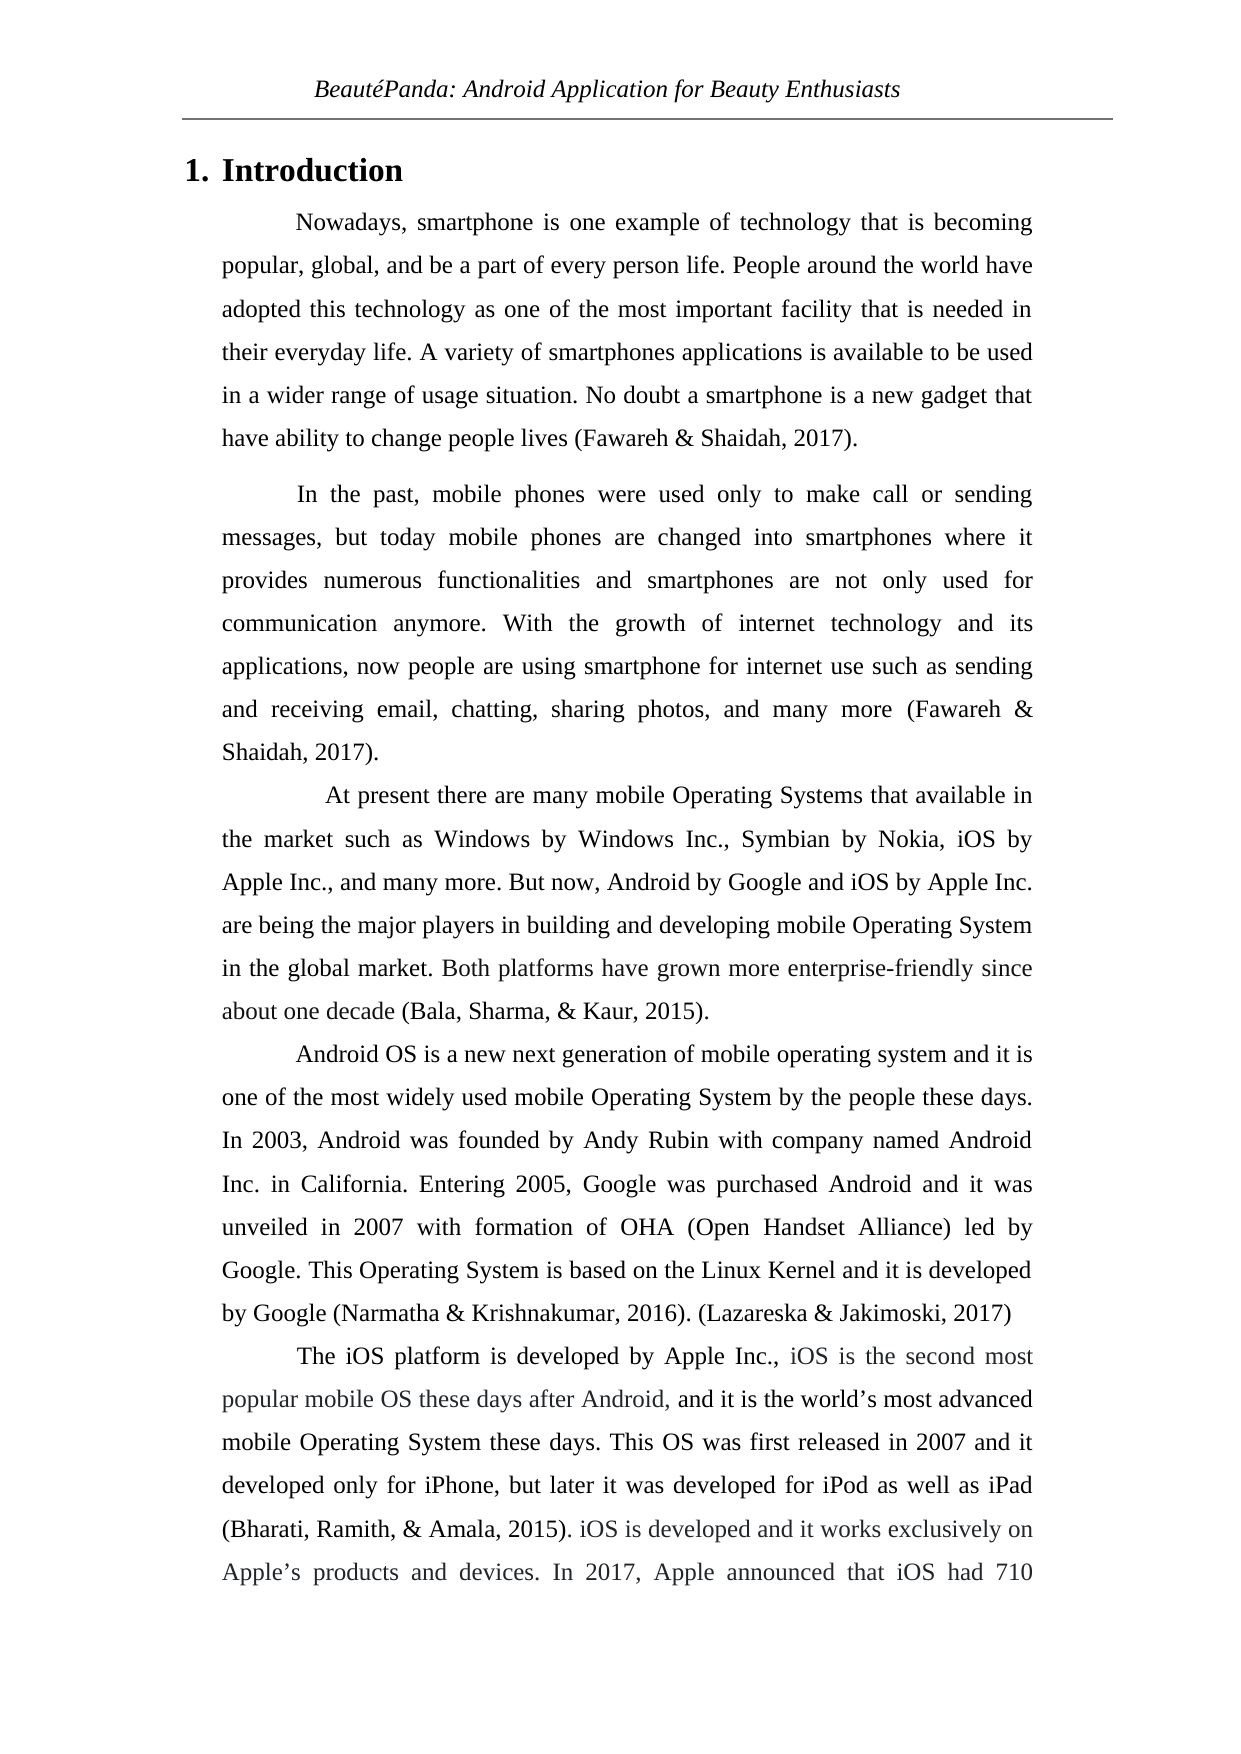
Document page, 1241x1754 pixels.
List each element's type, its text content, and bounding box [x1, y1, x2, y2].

text Nowadays, smartphone is one example of technology that is becoming popular, global, and be a part of every person life. People around the world have adopted this technology as one of the most important facility that is needed in their everyday life. A variety of smartphones applications is available to be used in a wider range of usage situation. No doubt a smartphone is a new gadget that have ability to change people lives . [222, 207, 1033, 452]
text Android OS is a new next generation of mobile operating system and it is one of the most widely used mobile Operating System by the people these days. In 2003, Android was founded by Andy Rubin with company named Android Inc. in California. Entering 2005, Google was purchased Android and it was unveiled in 2007 with formation of OHA (Open Handset Alliance) led by Google. This Operating System is based on the Linux Kernel and it is developed by Google . [222, 1039, 1033, 1327]
text In the past, mobile phones were used only to make call or sending messages, but today mobile phones are changed into smartphones where it provides numerous functionalities and smartphones are not only used for communication anymore. With the growth of internet technology and its applications, now people are using smartphone for internet use such as sending and receiving email, chatting, sharing photos, and many more . [222, 479, 1033, 766]
list Introduction [184, 150, 1033, 188]
text At present there are many mobile Operating Systems that available in the market such as Windows by Windows Inc., Symbian by Nokia, iOS by Apple Inc., and many more. But now, Android by Google and iOS by Apple Inc. are being the major players in building and developing mobile Operating System in the global market. Both platforms have grown more enterprise-friendly since about one decade . [222, 781, 1033, 1025]
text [222, 1341, 1033, 1557]
